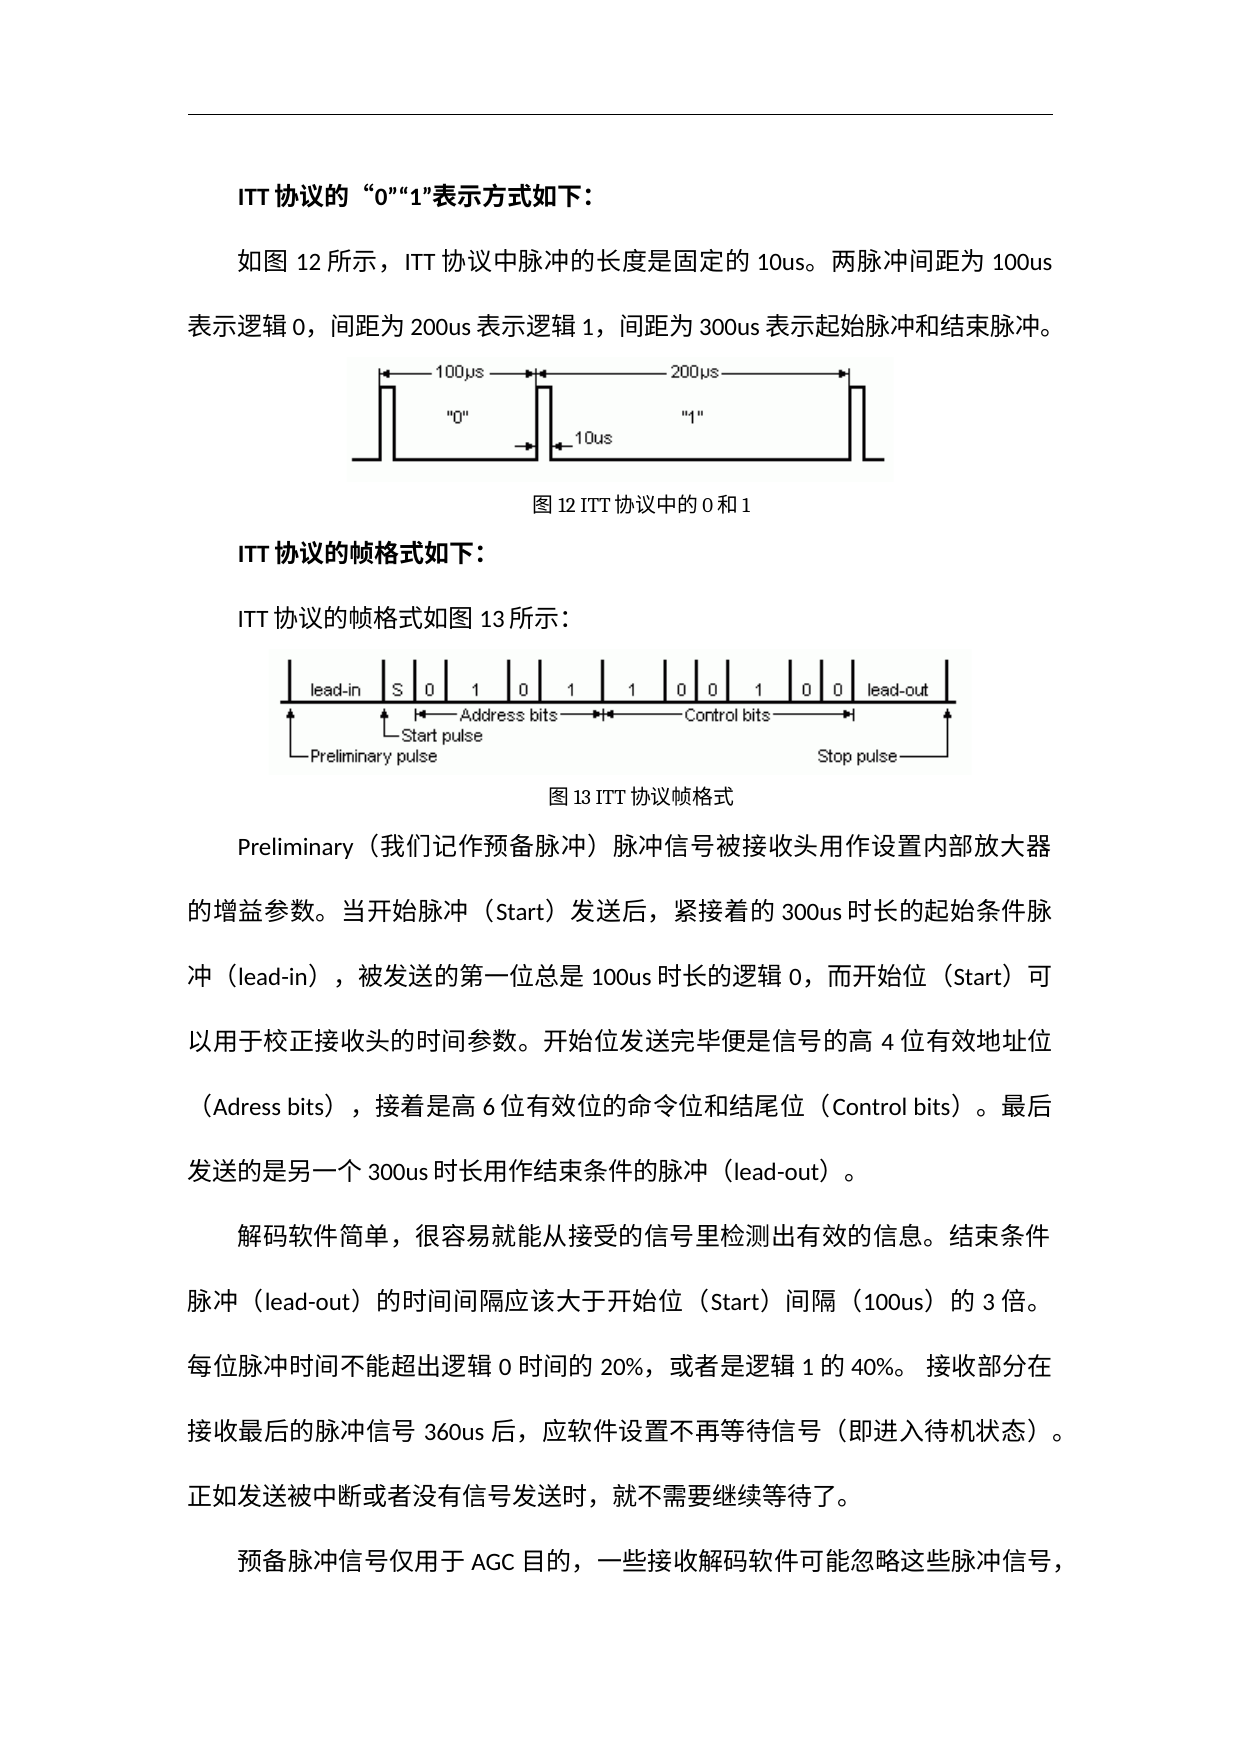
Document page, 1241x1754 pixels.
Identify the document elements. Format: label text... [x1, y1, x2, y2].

text ITT协议的帧格式如下： [187, 519, 1053, 584]
text 图 13 ITT协议帧格式 [187, 779, 1053, 812]
text Preliminary（我们记作预备脉冲）脉冲信号被接收头用作设置内部放大器的增益参数。当开始脉冲（Start）发送后，紧接着的300us时长的起始条件脉冲（lead-in），被发送的第一位总是100us时长的逻辑 0，而开始位（Start）可以用于校正接收头的时间参数。开始位发送完毕便是信号的高 4 位有效地址位（Adress bits），接着是高6位有效位的命令位和结尾位（Control bits）。最后发送的是另一个300us时长用作结束条件的脉冲（lead-out）。 [187, 812, 1053, 1202]
picture [268, 649, 972, 775]
text 图 12 ITT协议中的0和1 [187, 487, 1053, 519]
picture [346, 357, 894, 482]
text ITT协议的帧格式如图 13所示： [187, 584, 1053, 649]
text ITT协议的“0”“1”表示方式如下： [238, 162, 1053, 227]
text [187, 1527, 1053, 1592]
text 如图 12所示，ITT协议中脉冲的长度是固定的10us。两脉冲间距为100us表示逻辑0，间距为200us表示逻辑1，间距为300us表示起始脉冲和结束脉冲。 [187, 227, 1053, 357]
text 解码软件简单，很容易就能从接受的信号里检测出有效的信息。结束条件脉冲（lead-out）的时间间隔应该大于开始位（Start）间隔（100us）的 3 倍。每位脉冲时间不能超出逻辑 0 时间的 20%，或者是逻辑1 的40%。 接收部分在接收最后的脉冲信号 360us 后，应软件设置不再等待信号（即进入待机状态）。正如发送被中断或者没有信号发送时，就不需要继续等待了。 [187, 1202, 1053, 1527]
